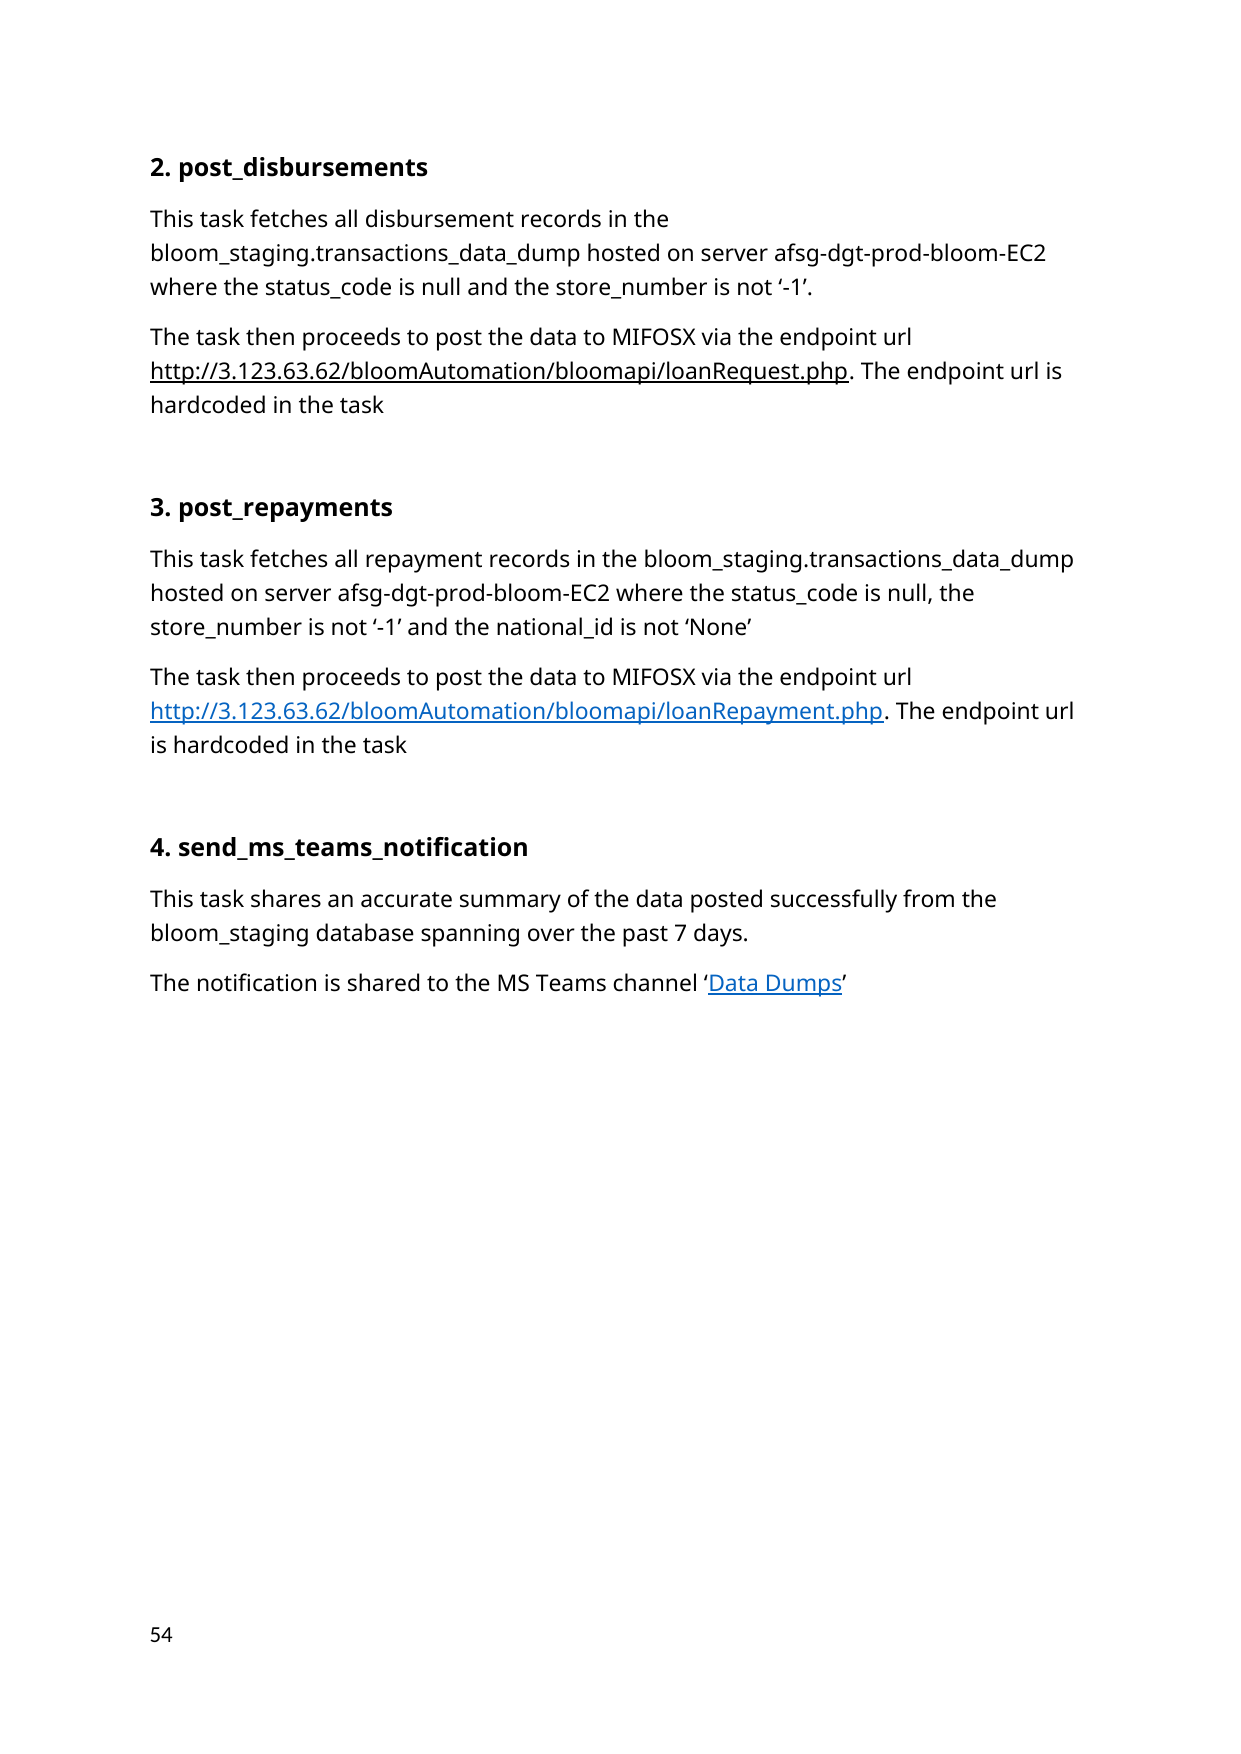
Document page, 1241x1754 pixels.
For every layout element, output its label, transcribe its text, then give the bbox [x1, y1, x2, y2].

text 2. post_disbursements [150, 150, 1090, 184]
text 3. post_repayments [150, 490, 1090, 524]
text This task fetches all repayment records in the bloom_staging.transactions_data_dump hosted on server afsg-dgt-prod-bloom-EC2 where the status_code is null, the store_number is not ‘-1’ and the national_id is not ‘None’ [150, 543, 1090, 642]
text This task fetches all disbursement records in the bloom_staging.transactions_data_dump hosted on server afsg-dgt-prod-bloom-EC2 where the status_code is null and the store_number is not ‘-1’. [150, 203, 1090, 302]
text The task then proceeds to post the data to MIFOSX via the endpoint url http://3.123.63.62/bloomAutomation/bloomapi/loanRepayment.php. The endpoint url is hardcoded in the task [150, 661, 1090, 760]
text This task shares an accurate summary of the data posted successfully from the bloom_staging database spanning over the past 7 days. [150, 883, 1090, 948]
text The notification is shared to the MS Teams channel ‘Data Dumps’ [150, 967, 1090, 998]
text 4. send_ms_teams_notification [150, 829, 1090, 863]
text The task then proceeds to post the data to MIFOSX via the endpoint url http://3.123.63.62/bloomAutomation/bloomapi/loanRequest.php. The endpoint url is hardcoded in the task [150, 321, 1090, 420]
